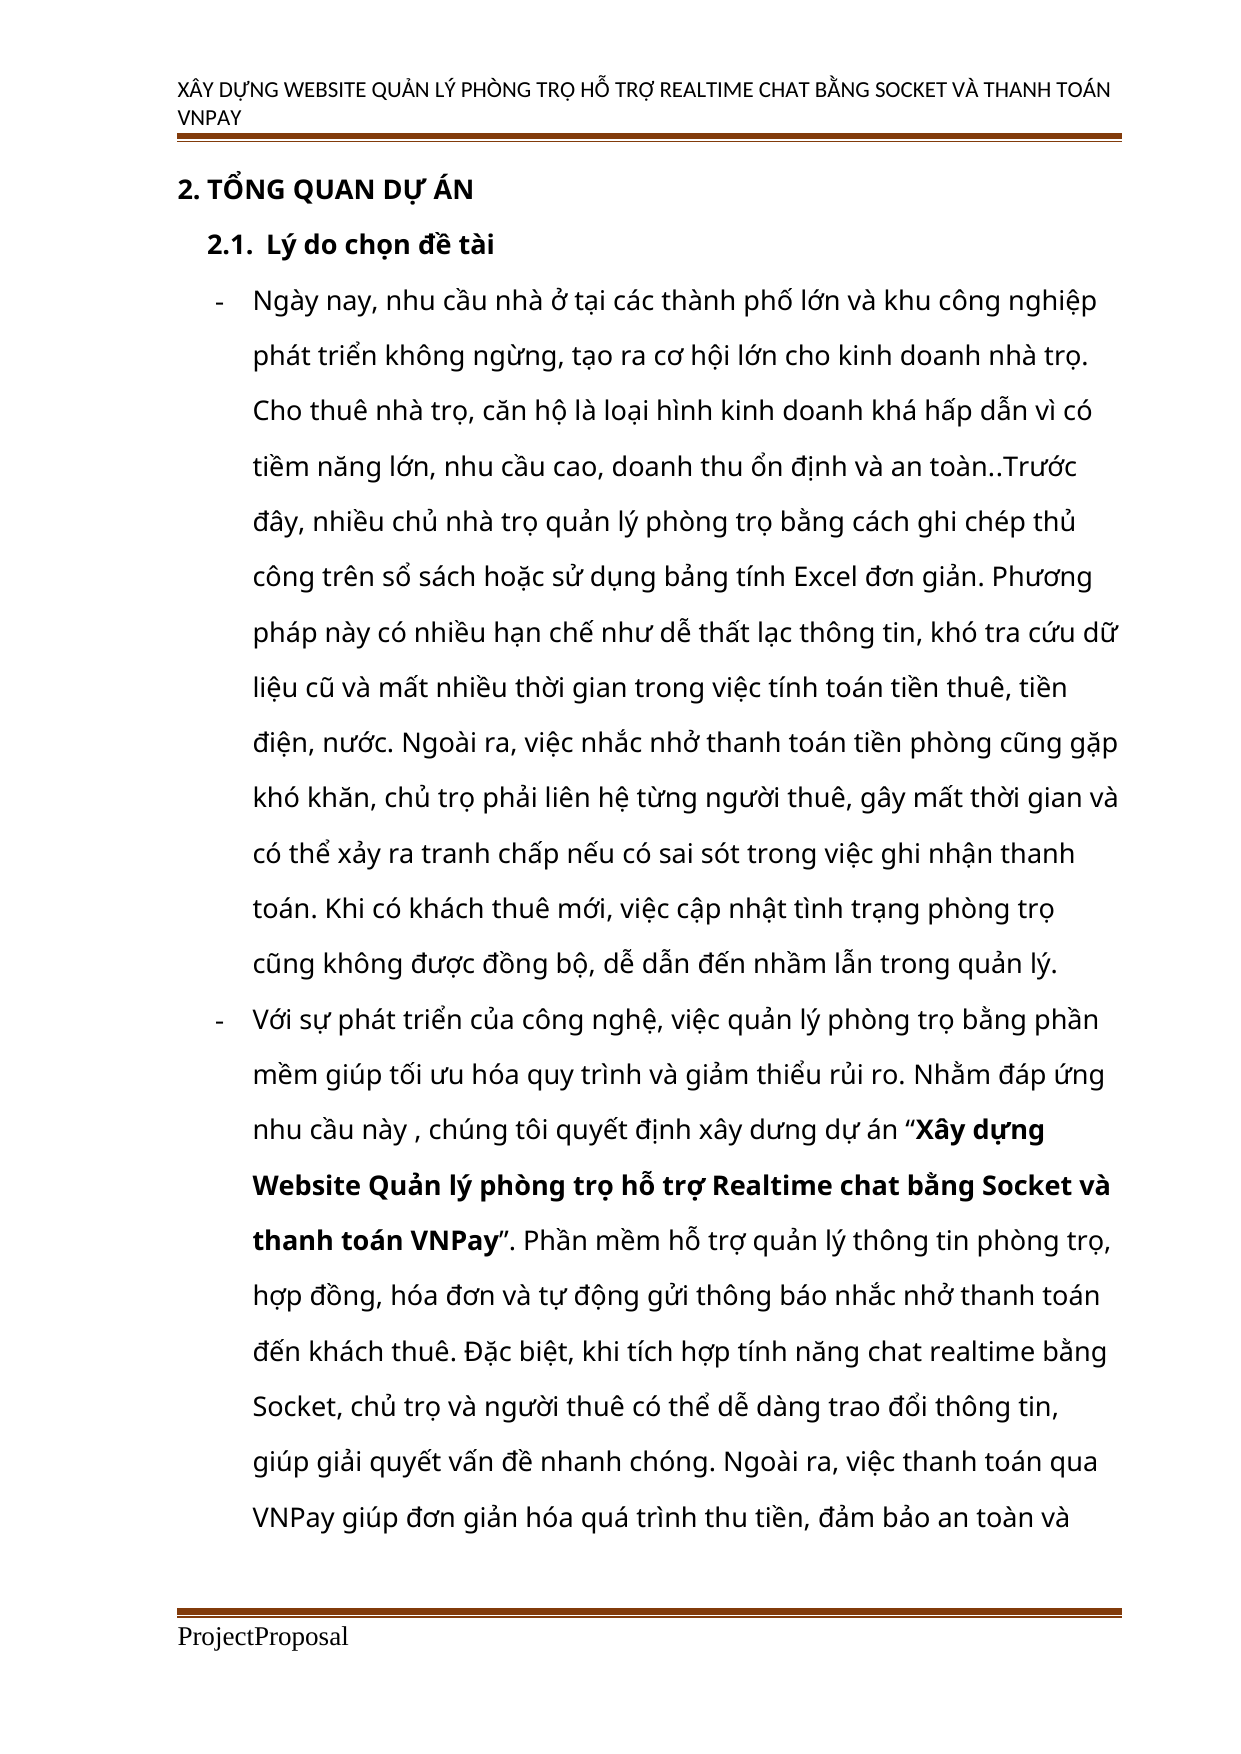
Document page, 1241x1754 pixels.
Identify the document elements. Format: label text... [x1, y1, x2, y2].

subtitle TỔNG QUAN DỰ ÁN [177, 171, 1122, 207]
list Ngày nay, nhu cầu nhà ở tại các thành phố lớn và khu công nghiệp phát triển không ngừng, tạo ra cơ hội lớn cho kinh doanh nhà trọ. Cho thuê nhà trọ, căn hộ là loại hình kinh doanh khá hấp dẫn vì có tiềm năng lớn, nhu cầu cao, doanh thu ổn định và an toàn..Trước đây, nhiều chủ nhà trọ quản lý phòng trọ bằng cách ghi chép thủ công trên sổ sách hoặc sử dụng bảng tính Excel đơn giản. Phương pháp này có nhiều hạn chế như dễ thất lạc thông tin, khó tra cứu dữ liệu cũ và mất nhiều thời gian trong việc tính toán tiền thuê, tiền điện, nước. Ngoài ra, việc nhắc nhở thanh toán tiền phòng cũng gặp khó khăn, chủ trọ phải liên hệ từng người thuê, gây mất thời gian và có thể xảy ra tranh chấp nếu có sai sót trong việc ghi nhận thanh toán. Khi có khách thuê mới, việc cập nhật tình trạng phòng trọ cũng không được đồng bộ, dễ dẫn đến nhầm lẫn trong quản lý. [215, 281, 1122, 982]
subtitle Lý do chọn đề tài [207, 226, 1122, 263]
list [215, 1000, 1122, 1535]
